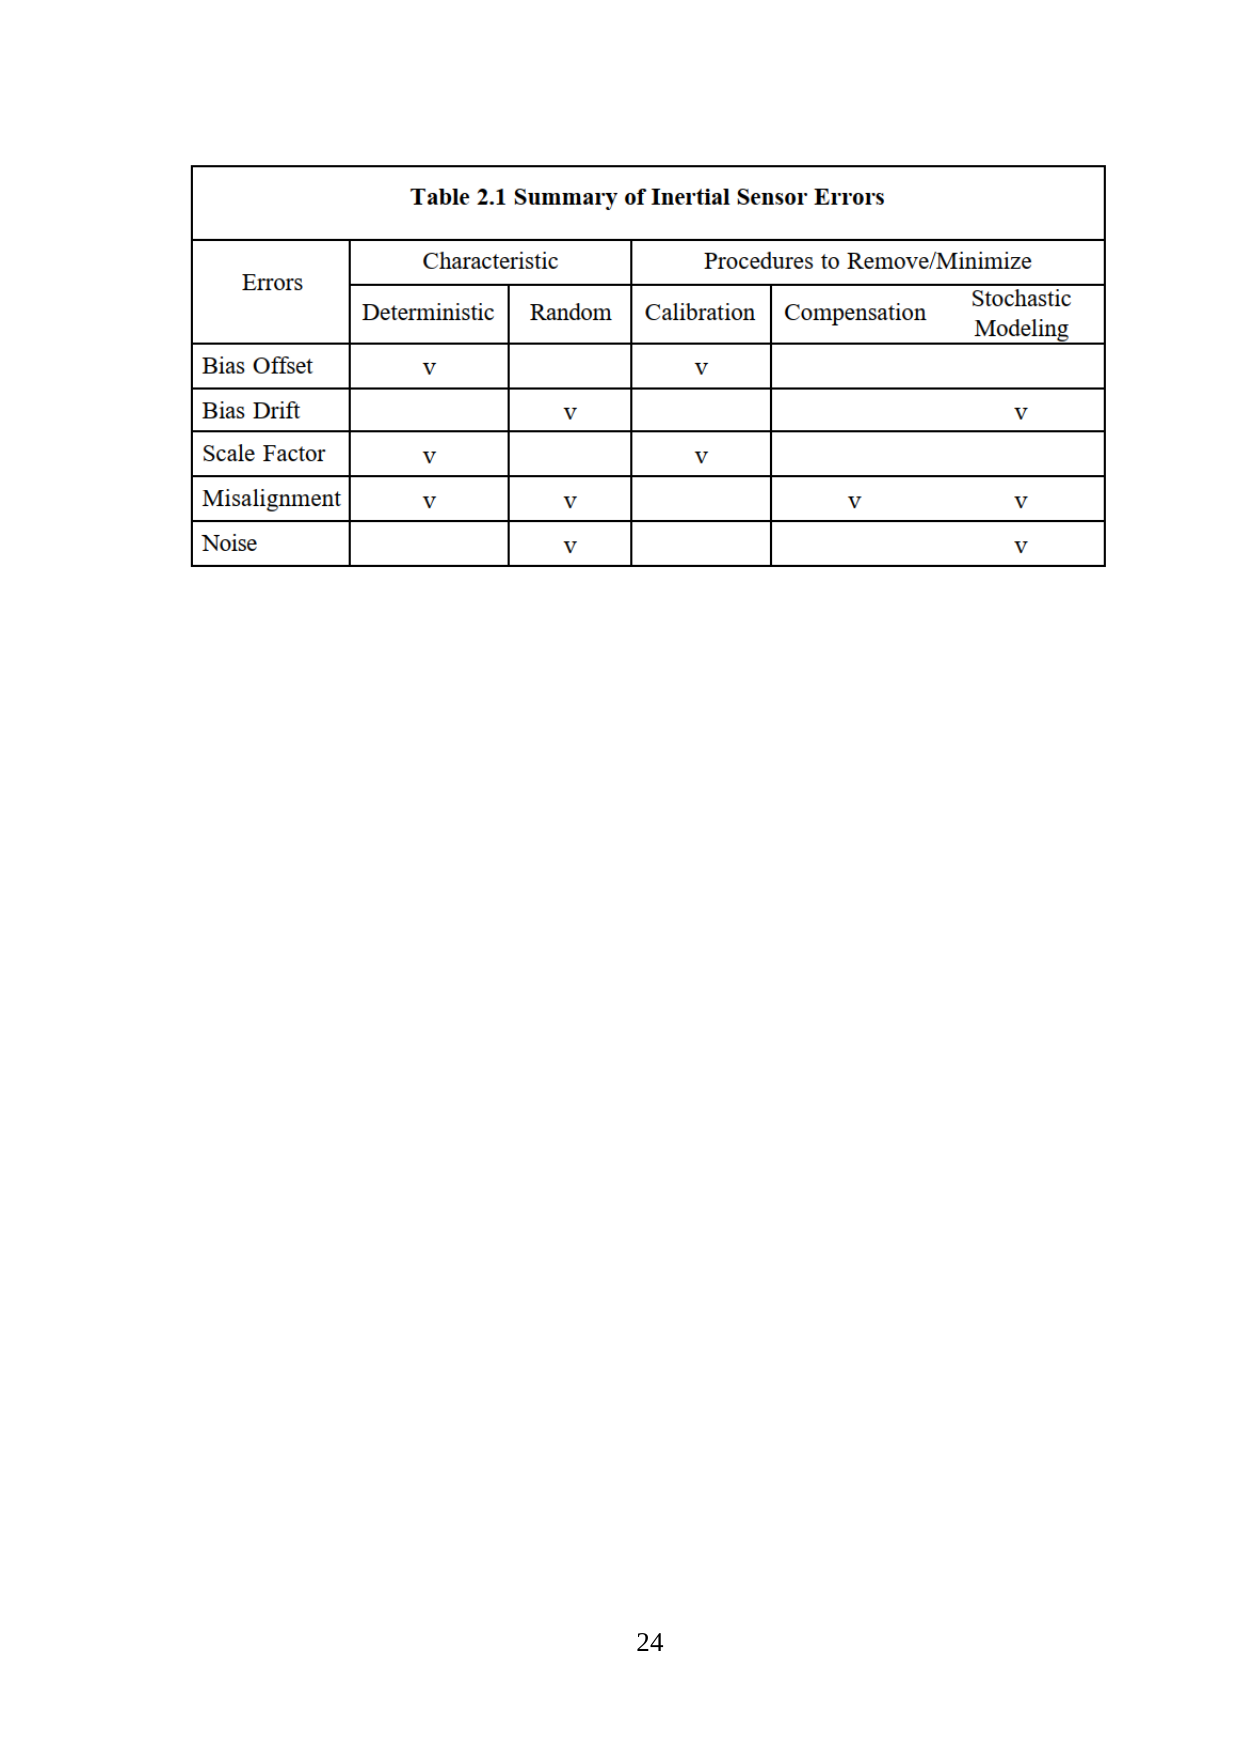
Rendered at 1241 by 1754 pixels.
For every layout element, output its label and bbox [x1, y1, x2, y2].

picture [177, 147, 1123, 582]
